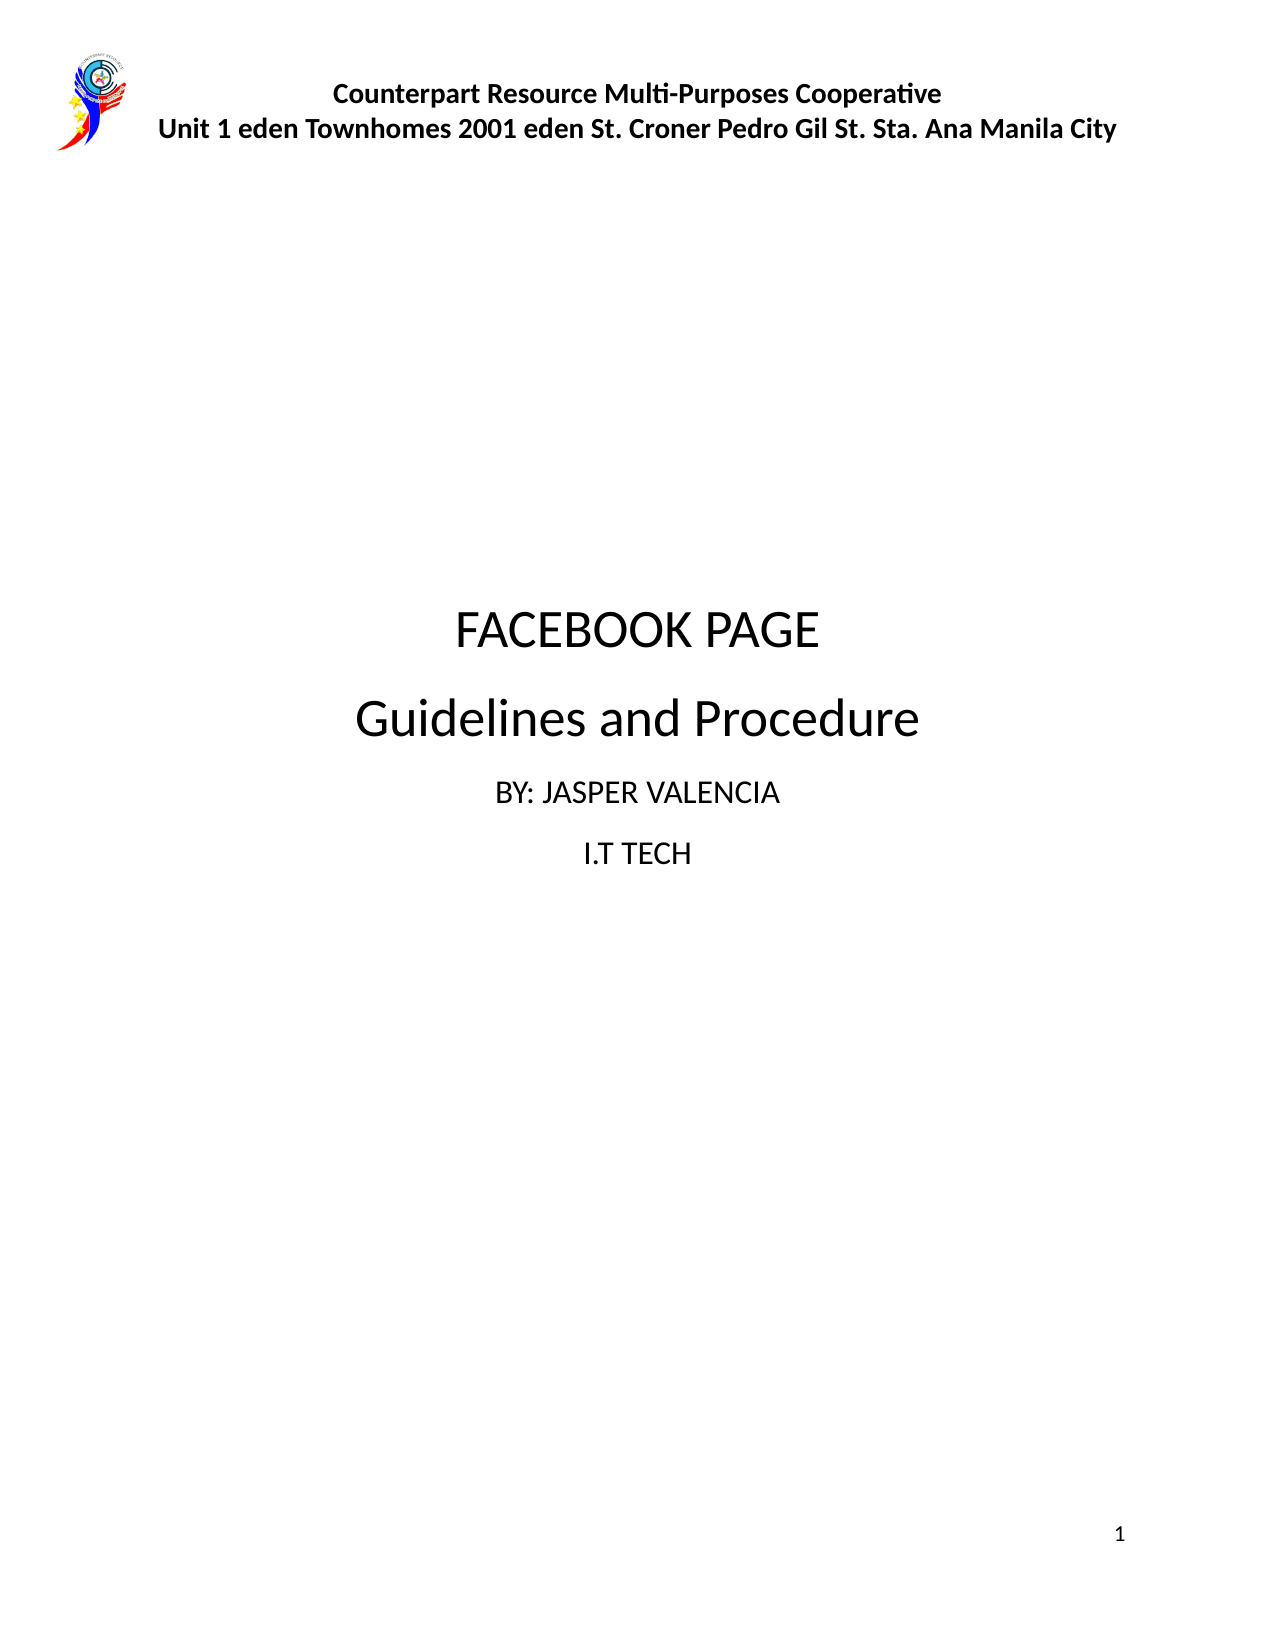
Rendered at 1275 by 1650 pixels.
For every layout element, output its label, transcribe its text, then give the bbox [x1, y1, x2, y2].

text I.T TECH [150, 832, 1125, 873]
text FACEBOOK PAGE [150, 595, 1125, 661]
picture [42, 49, 147, 154]
text BY: JASPER VALENCIA [150, 771, 1125, 812]
text Guidelines and Procedure [150, 683, 1125, 749]
